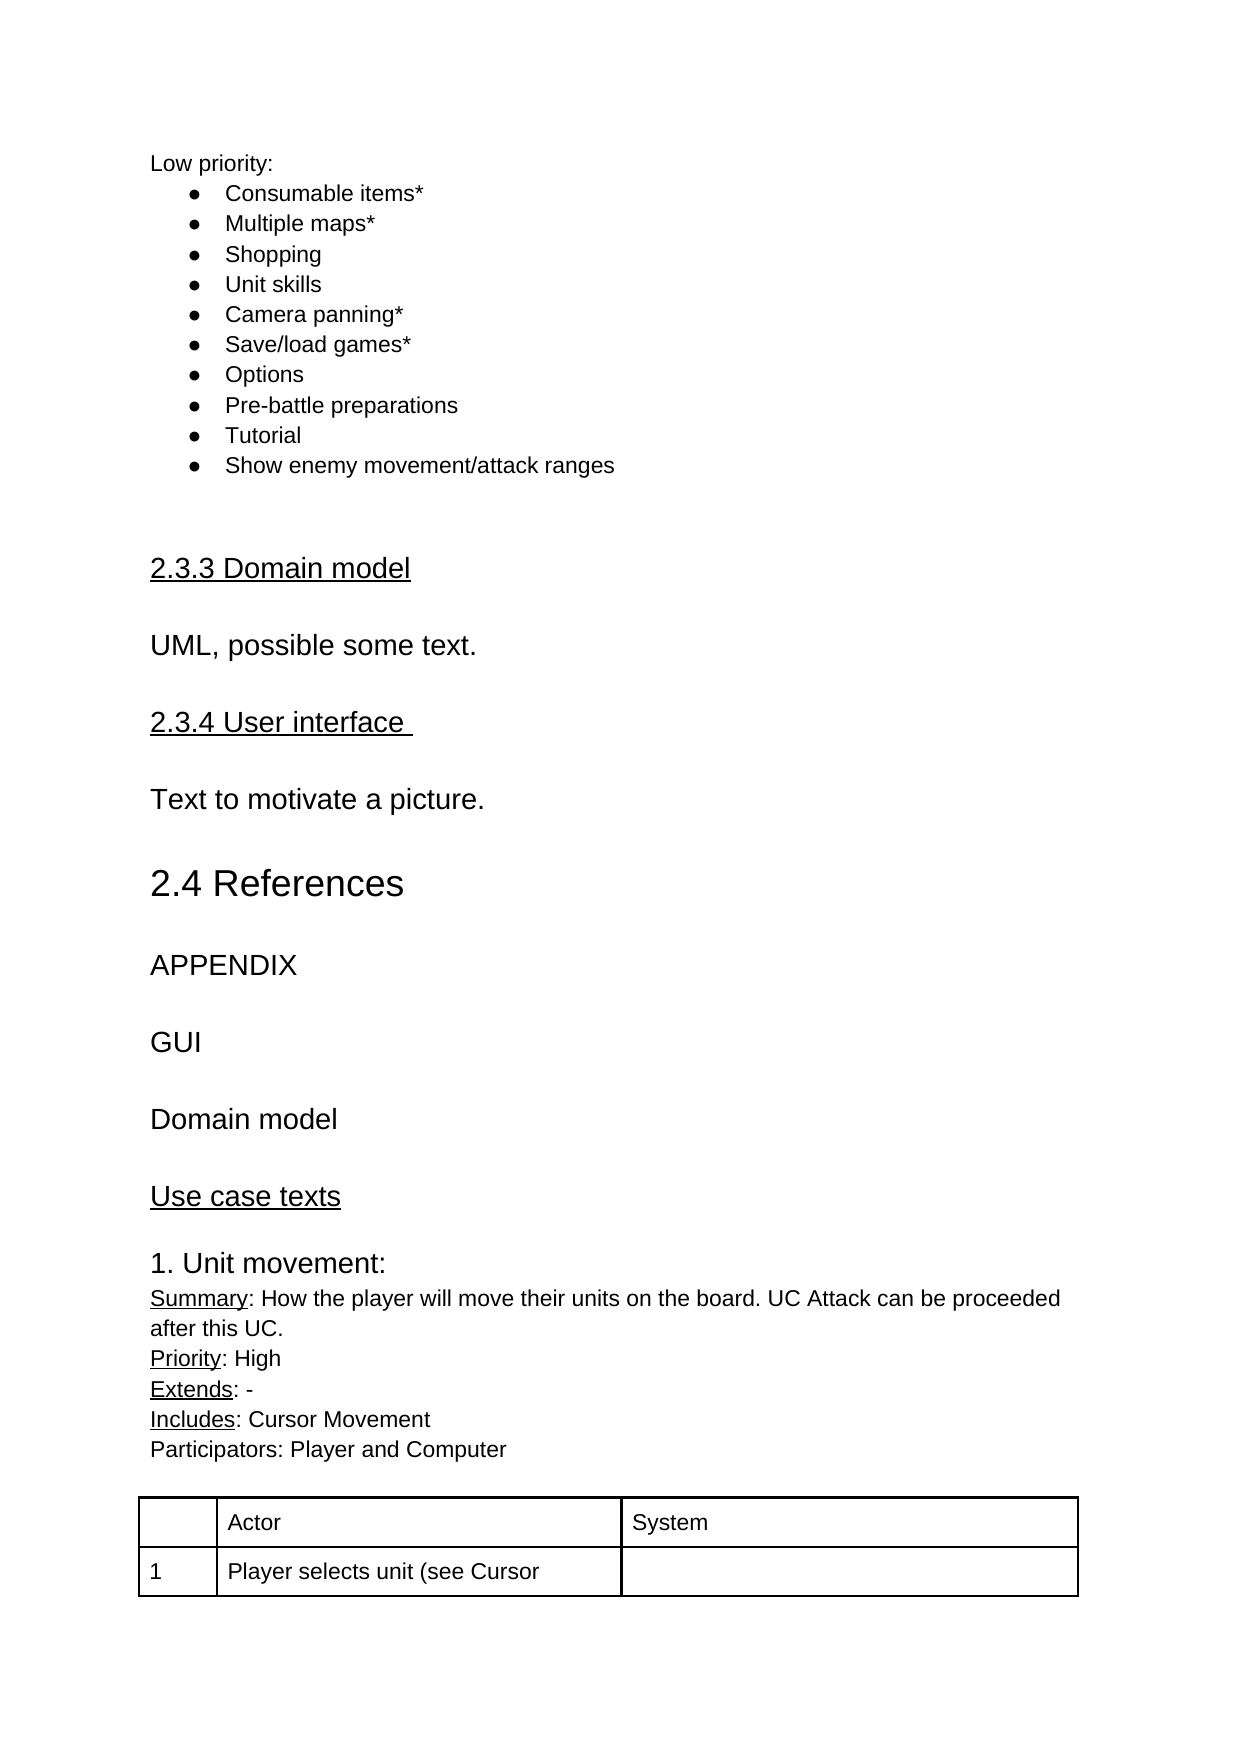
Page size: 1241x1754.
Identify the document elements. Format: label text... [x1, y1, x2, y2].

list Show enemy movement/attack ranges [187, 452, 1090, 509]
text Priority: High [150, 1345, 1090, 1372]
text Includes: Cursor Movement [150, 1406, 1090, 1432]
list Multiple maps* [187, 210, 1090, 237]
list Shopping [187, 241, 1090, 267]
table_cell [623, 1548, 1077, 1595]
list Unit skills [187, 271, 1090, 297]
table_header Actor [218, 1499, 620, 1546]
text Participators: Player and Computer [150, 1436, 1090, 1462]
list Options [187, 361, 1090, 388]
table_cell 1 [140, 1548, 216, 1595]
list Camera panning* [187, 301, 1090, 327]
text 2.3.3 Domain model UML, possible some text. 2.3.4 User interface Text to motivate a picture. 2.4 References APPENDIX GUI Domain model Use case texts [150, 512, 1090, 1242]
table_header [140, 1499, 216, 1546]
table_header System [623, 1499, 1077, 1546]
list Tutorial [187, 422, 1090, 448]
text Low priority: [150, 150, 1090, 176]
text 1. Unit movement: [150, 1246, 1090, 1280]
text Extends: - [150, 1376, 1090, 1402]
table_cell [218, 1548, 620, 1595]
list Consumable items* [187, 180, 1090, 207]
list Save/load games* [187, 331, 1090, 358]
list Pre-battle preparations [187, 392, 1090, 418]
text Summary: How the player will move their units on the board. UC Attack can be proceeded after this UC. [150, 1285, 1090, 1341]
